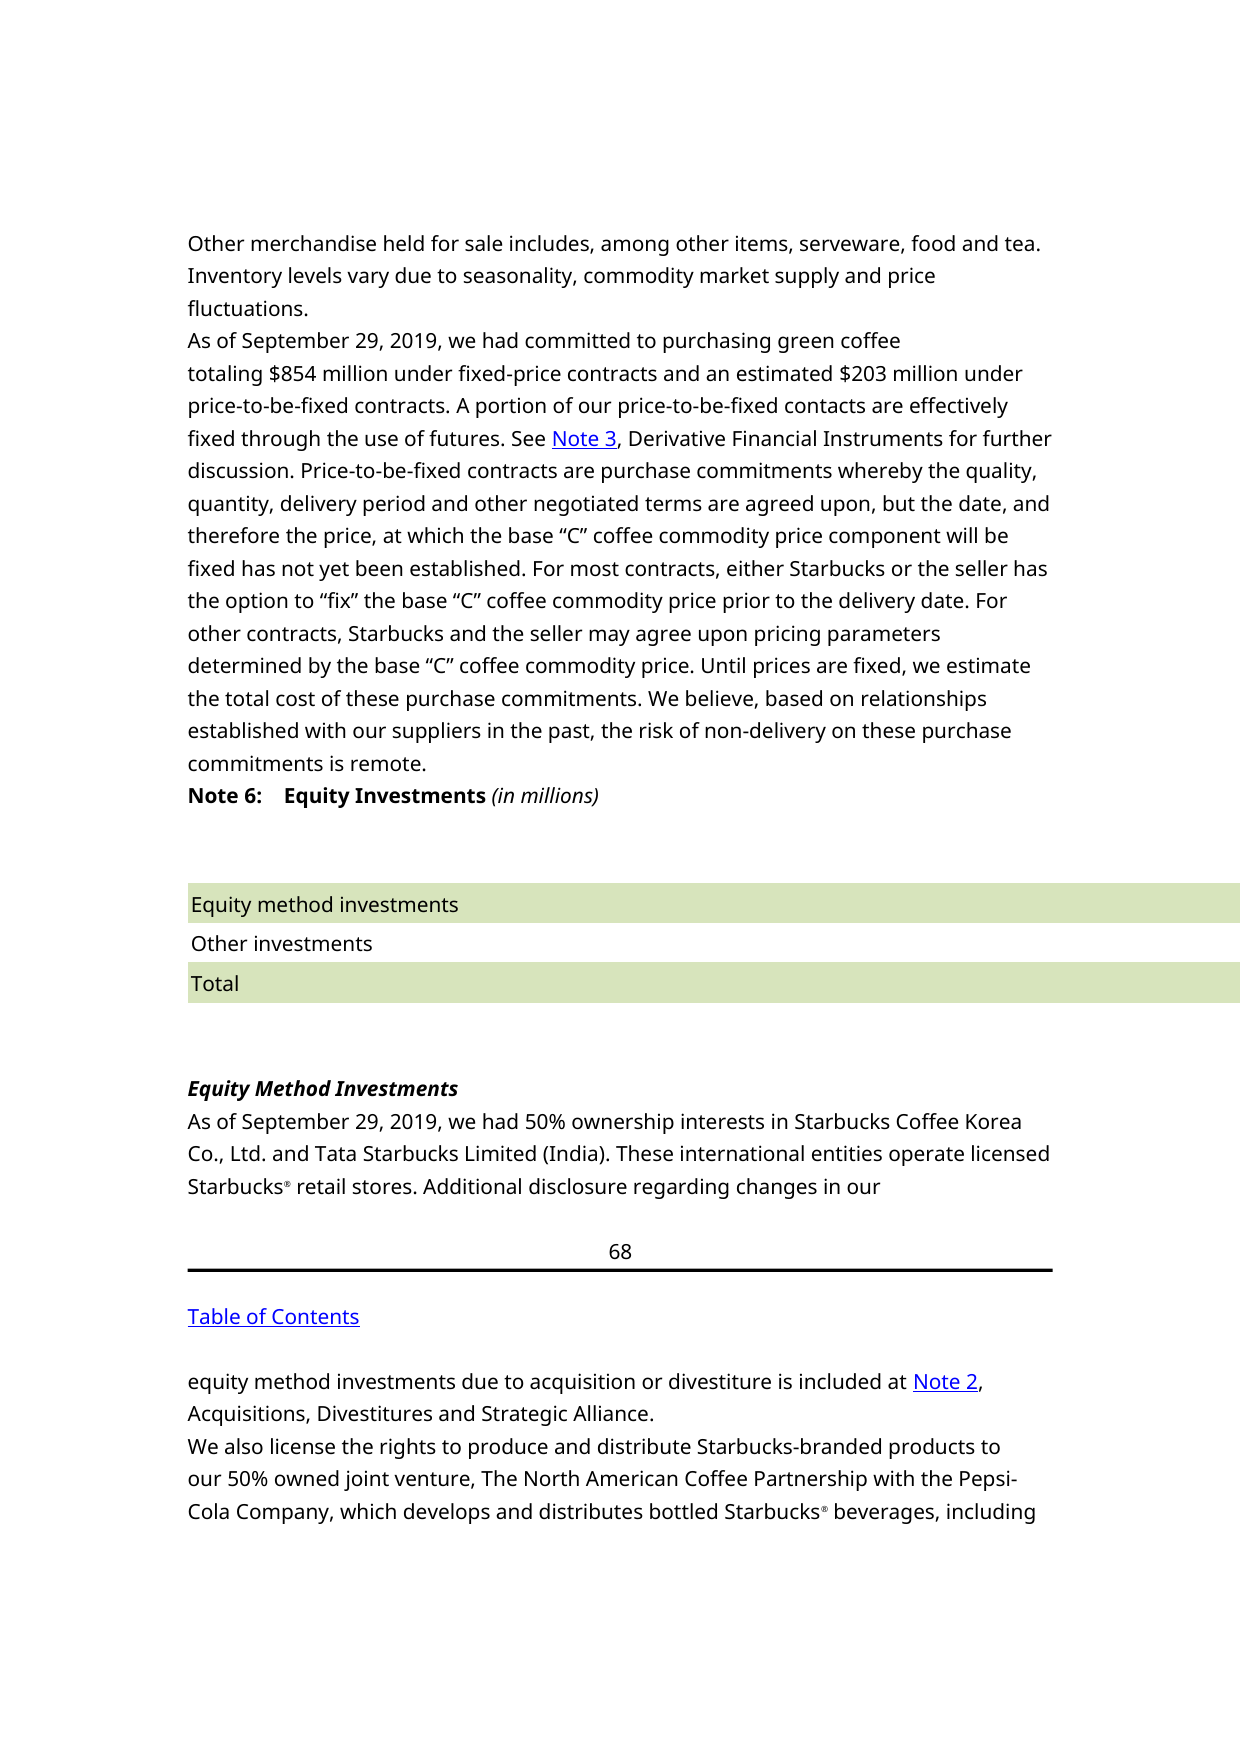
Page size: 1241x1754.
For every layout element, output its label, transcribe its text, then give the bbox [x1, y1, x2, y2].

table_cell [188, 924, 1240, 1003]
text As of September 29, 2019, we had committed to purchasing green coffee totaling $854 million under fixed-price contracts and an estimated $203 million under price-to-be-fixed contracts. A portion of our price-to-be-fixed contacts are effectively fixed through the use of futures. See Note 3, Derivative Financial Instruments for further discussion. Price-to-be-fixed contracts are purchase commitments whereby the quality, quantity, delivery period and other negotiated terms are agreed upon, but the date, and therefore the price, at which the base “C” coffee commodity price component will be fixed has not yet been established. For most contracts, either Starbucks or the seller has the option to “fix” the base “C” coffee commodity price prior to the delivery date. For other contracts, Starbucks and the seller may agree upon pricing parameters determined by the base “C” coffee commodity price. Until prices are fixed, we estimate the total cost of these purchase commitments. We believe, based on relationships established with our suppliers in the past, the risk of non-delivery on these purchase commitments is remote. [187, 324, 1053, 779]
text Equity Method Investments [187, 1072, 1053, 1105]
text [187, 1430, 1053, 1527]
text equity method investments due to acquisition or divestiture is included at Note 2, Acquisitions, Divestitures and Strategic Alliance. [187, 1365, 1053, 1430]
text 68 [187, 1235, 1053, 1267]
text Table of Contents [187, 1300, 1053, 1332]
text As of September 29, 2019, we had 50% ownership interests in Starbucks Coffee Korea Co., Ltd. and Tata Starbucks Limited (India). These international entities operate licensed Starbucks® retail stores. Additional disclosure regarding changes in our [187, 1105, 1053, 1202]
text Note 6: Equity Investments (in millions) [187, 779, 1053, 812]
text Other merchandise held for sale includes, among other items, serveware, food and tea. Inventory levels vary due to seasonality, commodity market supply and price fluctuations. [187, 227, 1053, 324]
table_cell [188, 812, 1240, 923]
